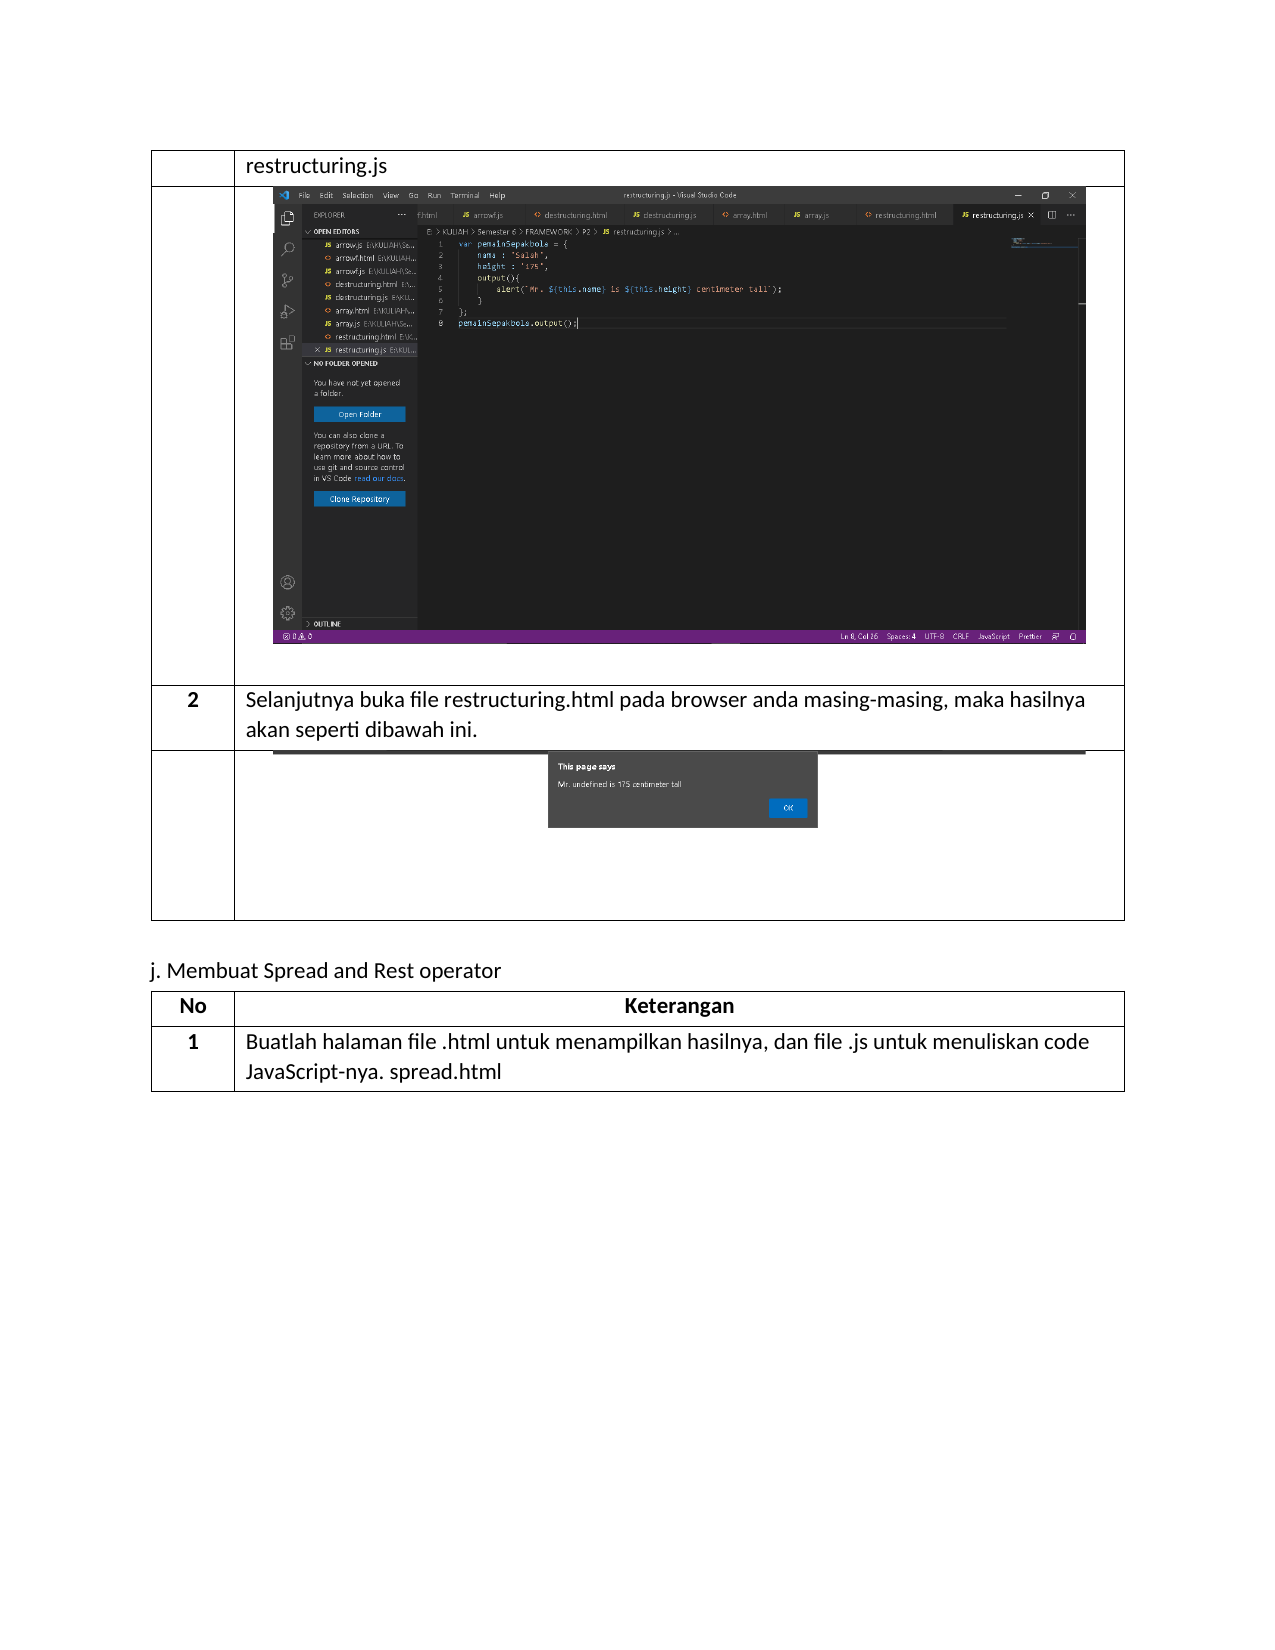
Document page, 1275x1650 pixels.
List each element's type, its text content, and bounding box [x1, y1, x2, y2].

table_cell [235, 751, 1124, 920]
table_cell [152, 187, 234, 684]
picture [273, 186, 1086, 644]
picture [273, 750, 1086, 880]
table_header Keterangan [235, 992, 1124, 1026]
table_cell [152, 151, 234, 186]
table_header No [152, 992, 234, 1026]
text j. Membuat Spread and Rest operator [150, 956, 1125, 984]
table_cell restructuring.js [235, 151, 1124, 186]
table_cell [152, 751, 234, 920]
table_cell 1 [152, 1027, 234, 1091]
table_cell Buatlah halaman file .html untuk menampilkan hasilnya, dan file .js untuk menuliskan code JavaScript-nya. spread.html [235, 1027, 1124, 1091]
table_cell Selanjutnya buka file restructuring.html pada browser anda masing-masing, maka hasilnya akan seperti dibawah ini. [235, 686, 1124, 750]
table_cell [235, 187, 1124, 684]
table_cell 2 [152, 686, 234, 750]
